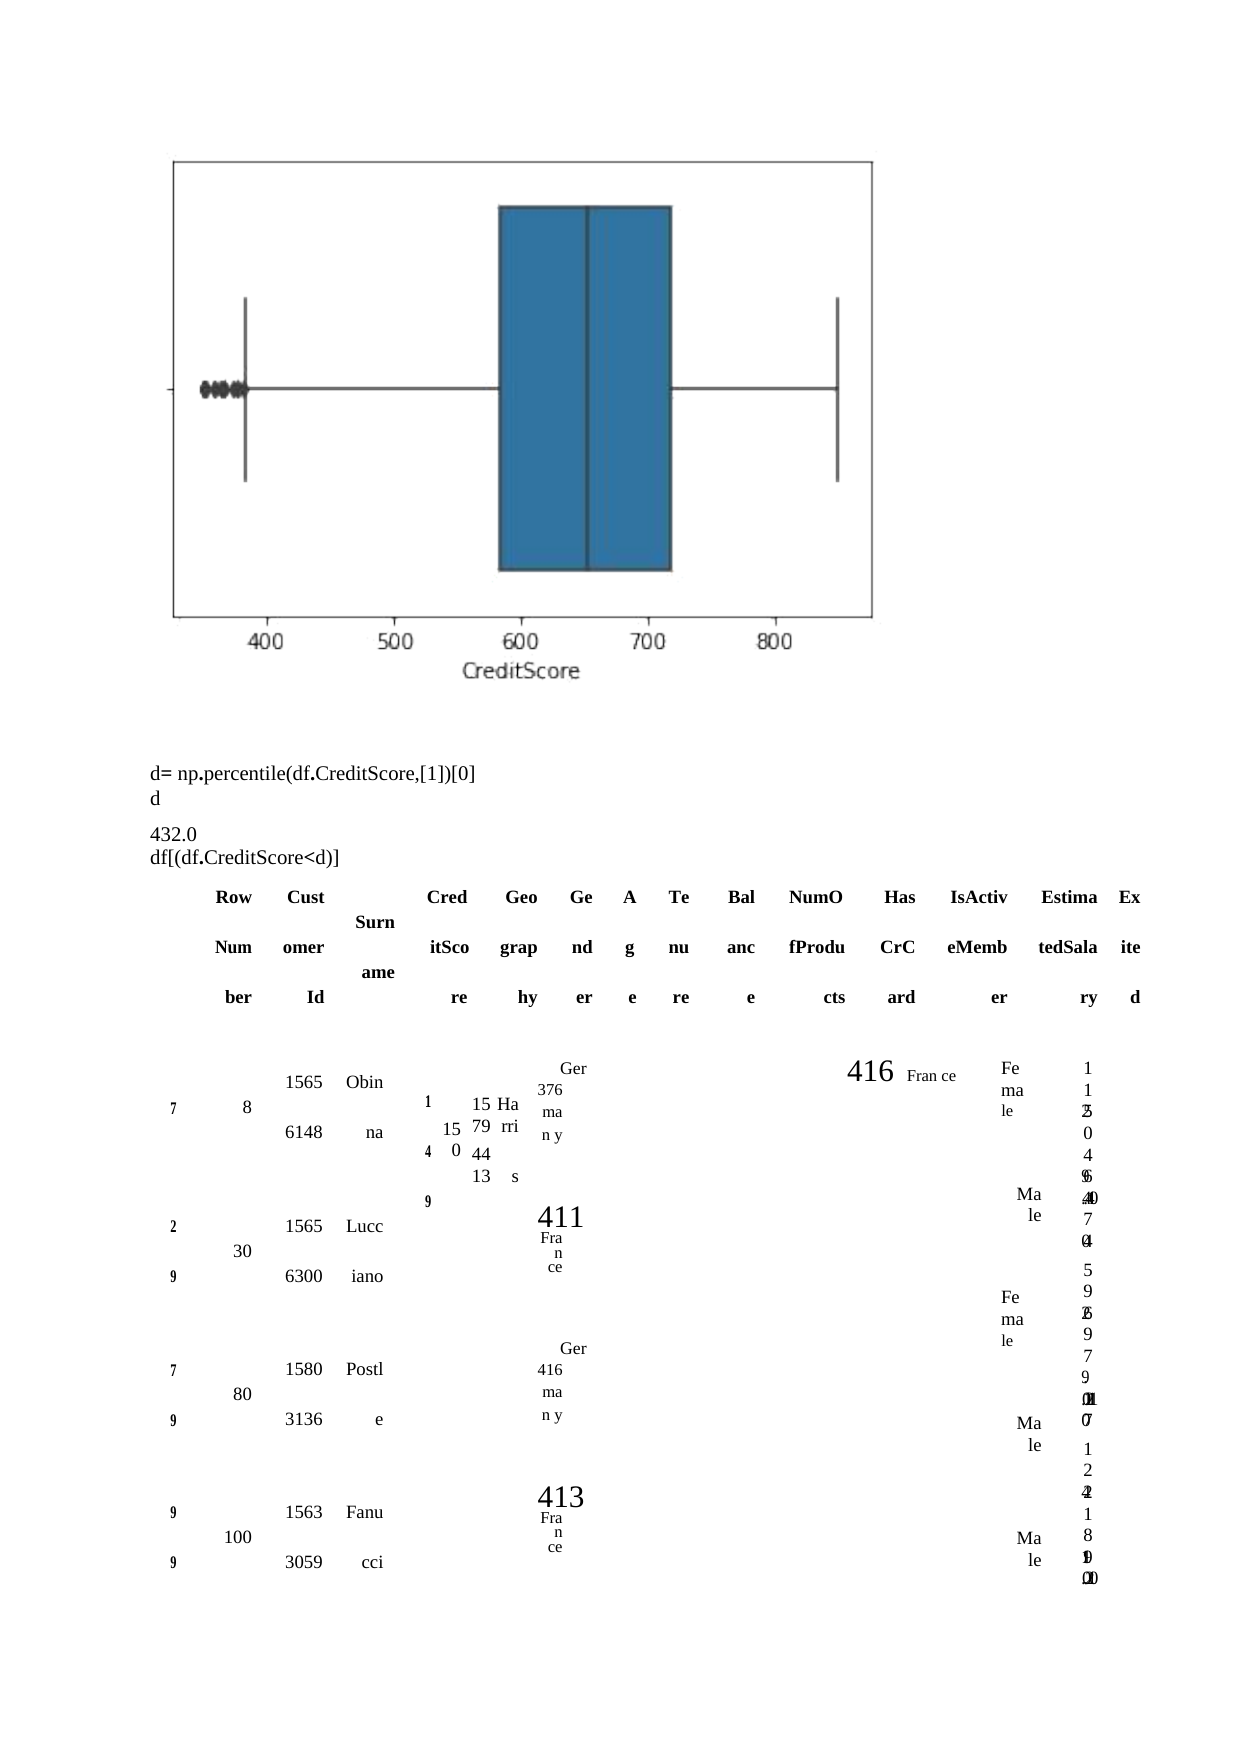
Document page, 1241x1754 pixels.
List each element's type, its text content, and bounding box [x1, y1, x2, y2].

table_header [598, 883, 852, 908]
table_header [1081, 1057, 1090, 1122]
text d [150, 786, 1090, 810]
text Fe [979, 1057, 1041, 1079]
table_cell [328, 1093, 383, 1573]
text le [973, 1101, 1041, 1120]
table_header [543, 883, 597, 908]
text le [985, 1204, 1041, 1226]
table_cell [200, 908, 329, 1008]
list Fran ce [589, 1060, 956, 1087]
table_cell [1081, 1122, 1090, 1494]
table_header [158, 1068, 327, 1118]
list man y [537, 1080, 562, 1144]
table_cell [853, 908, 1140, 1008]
list Fran ce [537, 1486, 562, 1556]
picture [150, 150, 884, 696]
text d= np.percentile(df.CreditScore,[1])[0] [150, 761, 1090, 784]
text Ger [560, 1338, 576, 1358]
text Ma [985, 1412, 1041, 1434]
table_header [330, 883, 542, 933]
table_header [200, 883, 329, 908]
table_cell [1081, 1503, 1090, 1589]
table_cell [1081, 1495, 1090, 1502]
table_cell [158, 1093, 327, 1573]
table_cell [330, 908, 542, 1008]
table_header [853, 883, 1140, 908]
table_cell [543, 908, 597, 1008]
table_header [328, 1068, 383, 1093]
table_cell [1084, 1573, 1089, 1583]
list Fran ce [537, 1206, 562, 1276]
text ma [983, 1308, 1041, 1330]
text Ma [985, 1183, 1041, 1204]
text Fe [979, 1286, 1041, 1308]
text ma [983, 1079, 1041, 1100]
text df[(df.CreditScore<d)] [150, 846, 1090, 869]
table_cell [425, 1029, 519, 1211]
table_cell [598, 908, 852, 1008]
text le [985, 1548, 1041, 1570]
list man y [537, 1359, 562, 1424]
text le [985, 1434, 1041, 1455]
text le [973, 1331, 1041, 1350]
text Ma [985, 1527, 1041, 1548]
text Ger [560, 1058, 576, 1078]
text 432.0 [150, 822, 1090, 846]
